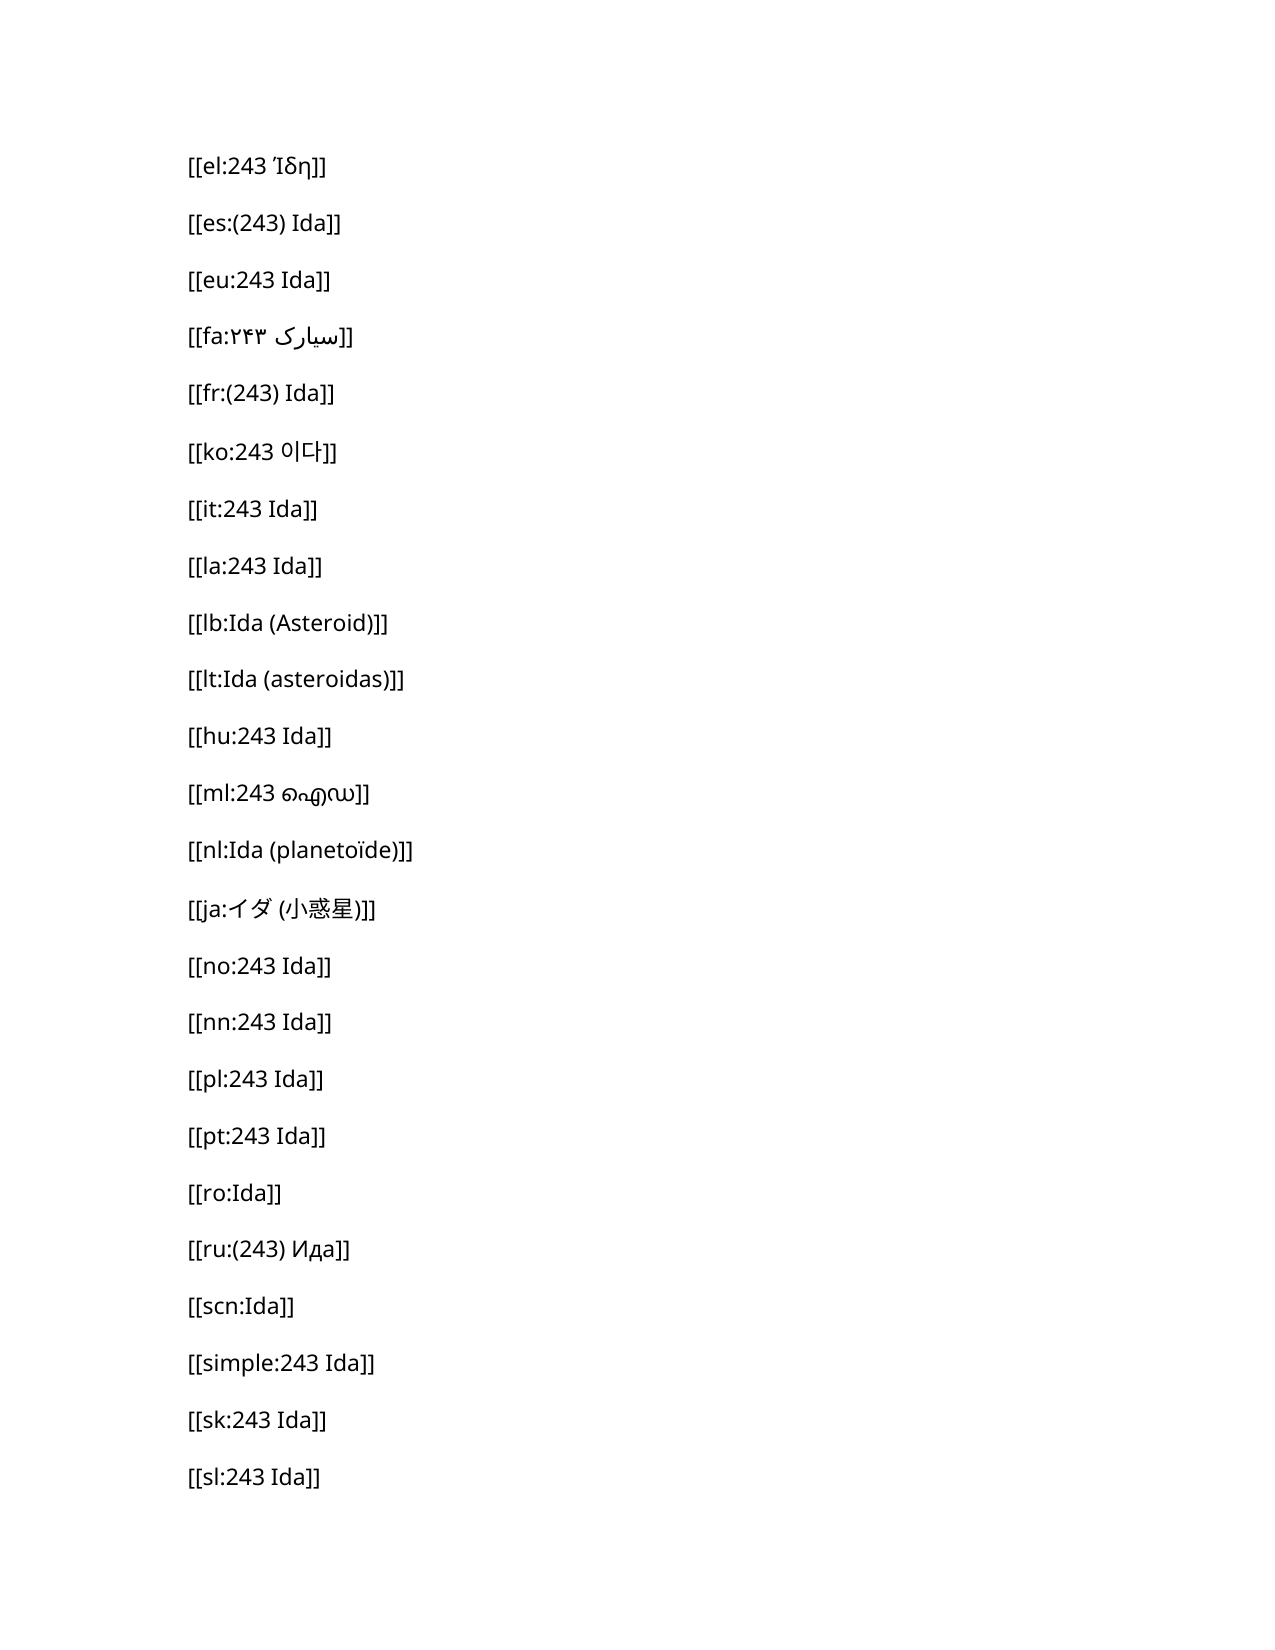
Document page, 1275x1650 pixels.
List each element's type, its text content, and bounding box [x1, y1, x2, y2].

text [[ml:243 ഐഡ]] [187, 777, 1087, 808]
text [[simple:243 Ida]] [187, 1347, 1087, 1378]
text [[no:243 Ida]] [187, 949, 1087, 981]
text [[nn:243 Ida]] [187, 1006, 1087, 1038]
text [[pl:243 Ida]] [187, 1063, 1087, 1094]
text [[ko:243 이다]] [187, 434, 1087, 467]
text [[ro:Ida]] [187, 1177, 1087, 1208]
text [[eu:243 Ida]] [187, 263, 1087, 295]
text [[hu:243 Ida]] [187, 720, 1087, 751]
text [[sl:243 Ida]] [187, 1461, 1087, 1492]
text [[es:(243) Ida]] [187, 207, 1087, 238]
text [[ja:イダ (小惑星)]] [187, 890, 1087, 924]
text [[scn:Ida]] [187, 1290, 1087, 1321]
text [[fr:(243) Ida]] [187, 377, 1087, 408]
text [[lb:Ida (Asteroid)]] [187, 607, 1087, 638]
text [[sk:243 Ida]] [187, 1404, 1087, 1435]
text [[lt:Ida (asteroidas)]] [187, 663, 1087, 694]
text [[nl:Ida (planetoïde)]] [187, 834, 1087, 865]
text [[pt:243 Ida]] [187, 1120, 1087, 1151]
text [[fa:سیارک ۲۴۳]] [187, 320, 1087, 352]
text [[it:243 Ida]] [187, 493, 1087, 524]
text [[la:243 Ida]] [187, 550, 1087, 581]
text [[ru:(243) Ида]] [187, 1233, 1087, 1265]
text [[el:243 Ίδη]] [187, 150, 1087, 181]
